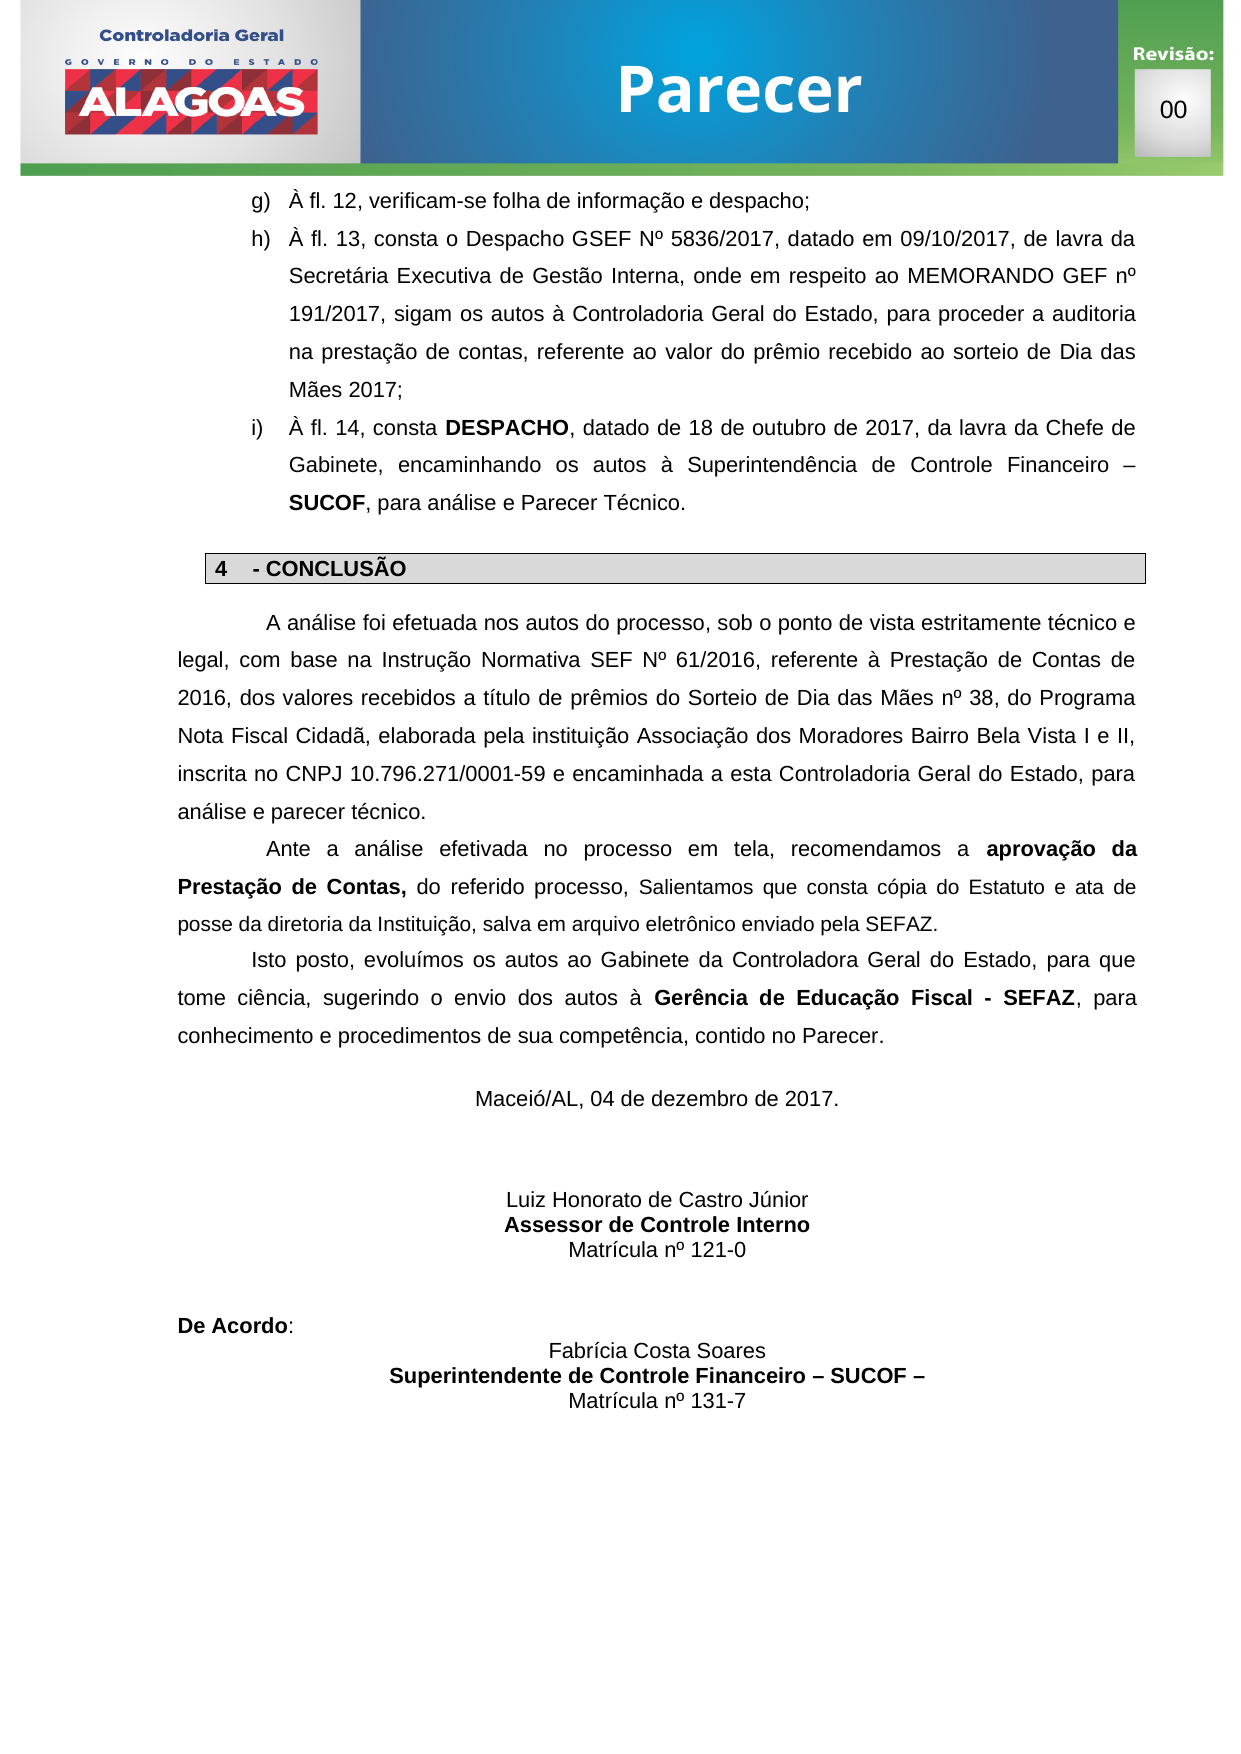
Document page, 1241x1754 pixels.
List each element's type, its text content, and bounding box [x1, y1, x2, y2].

text A análise foi efetuada nos autos do processo, sob o ponto de vista estritamente técnico e legal, com base na Instrução Normativa SEF Nº 61/2016, referente à Prestação de Contas de 2016, dos valores recebidos a título de prêmios do Sorteio de Dia das Mães nº 38, do Programa Nota Fiscal Cidadã, elaborada pela instituição Associação dos Moradores Bairro Bela Vista I e II, inscrita no CNPJ 10.796.271/0001-59 e encaminhada a esta Controladoria Geral do Estado, para análise e parecer técnico. [177, 609, 1137, 824]
text Isto posto, evoluímos os autos ao Gabinete da Controladora Geral do Estado, para que tome ciência, sugerindo o envio dos autos à Gerência de Educação Fiscal - SEFAZ, para conhecimento e procedimentos de sua competência, contido no Parecer. [177, 947, 1137, 1048]
text Assessor de Controle Interno [177, 1212, 1137, 1237]
text Matrícula nº 121-0 [177, 1237, 1137, 1262]
text Ante a análise efetivada no processo em tela, recomendamos a aprovação da Prestação de Contas, do referido processo, Salientamos que consta cópia do Estatuto e ata de posse da diretoria da Instituição, salva em arquivo eletrônico enviado pela SEFAZ. [177, 836, 1137, 935]
list À fl. 13, consta o Despacho GSEF Nº 5836/2017, datado em 09/10/2017, de lavra da Secretária Executiva de Gestão Interna, onde em respeito ao MEMORANDO GEF nº 191/2017, sigam os autos à Controladoria Geral do Estado, para proceder a auditoria na prestação de contas, referente ao valor do prêmio recebido ao sorteio de Dia das Mães 2017; [251, 226, 1137, 402]
picture [20, 0, 1224, 176]
text Luiz Honorato de Castro Júnior [177, 1187, 1137, 1212]
text Fabrícia Costa Soares [177, 1338, 1137, 1363]
list À fl. 14, consta DESPACHO, datado de 18 de outubro de 2017, da lavra da Chefe de Gabinete, encaminhando os autos à Superintendência de Controle Financeiro – SUCOF, para análise e Parecer Técnico. [251, 414, 1137, 515]
text Maceió/AL, 04 de dezembro de 2017. [177, 1086, 1137, 1111]
text De Acordo: [177, 1313, 1137, 1338]
text Superintendente de Controle Financeiro – SUCOF – [177, 1363, 1137, 1388]
text Matrícula nº 131-7 [177, 1388, 1137, 1413]
list - CONCLUSÃO [206, 554, 1145, 583]
list À fl. 12, verificam-se folha de informação e despacho; [251, 148, 1137, 213]
